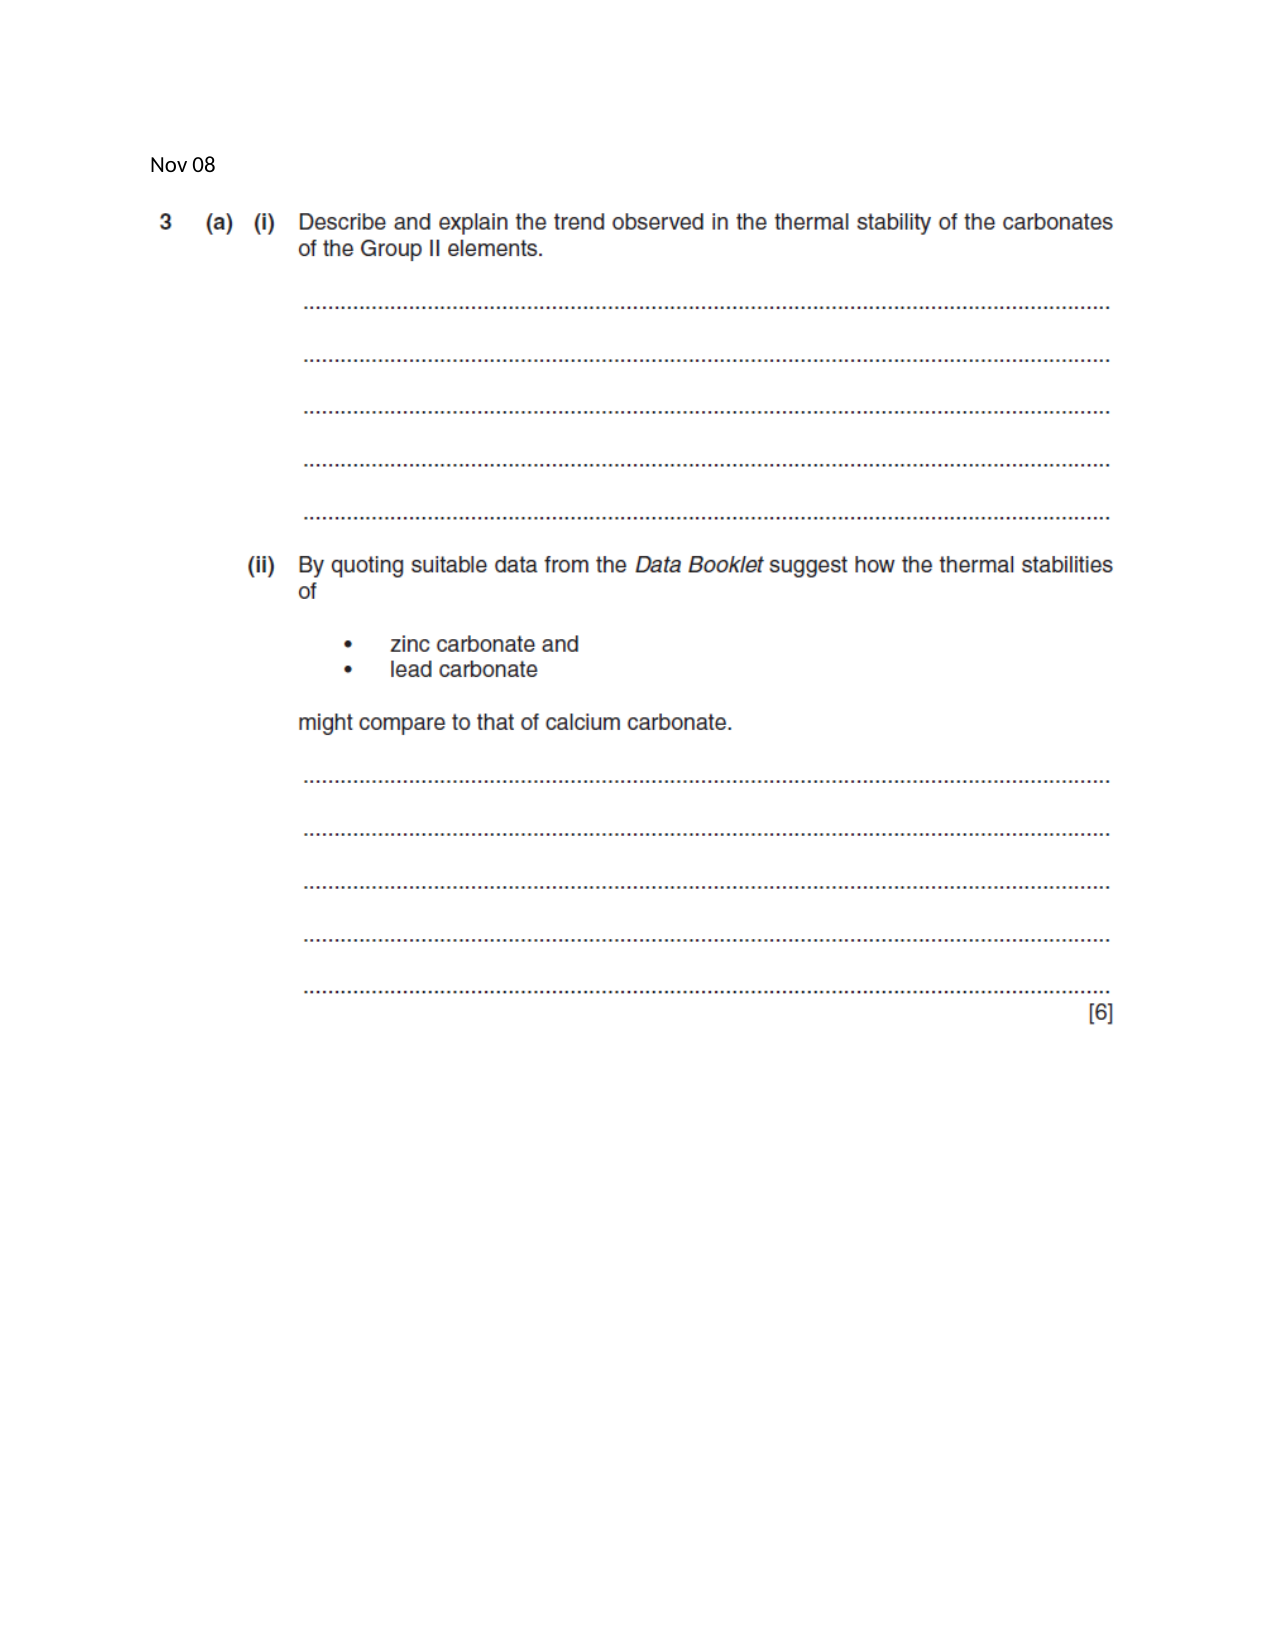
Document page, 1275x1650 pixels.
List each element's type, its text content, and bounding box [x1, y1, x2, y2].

text Nov 08 [150, 150, 1125, 178]
